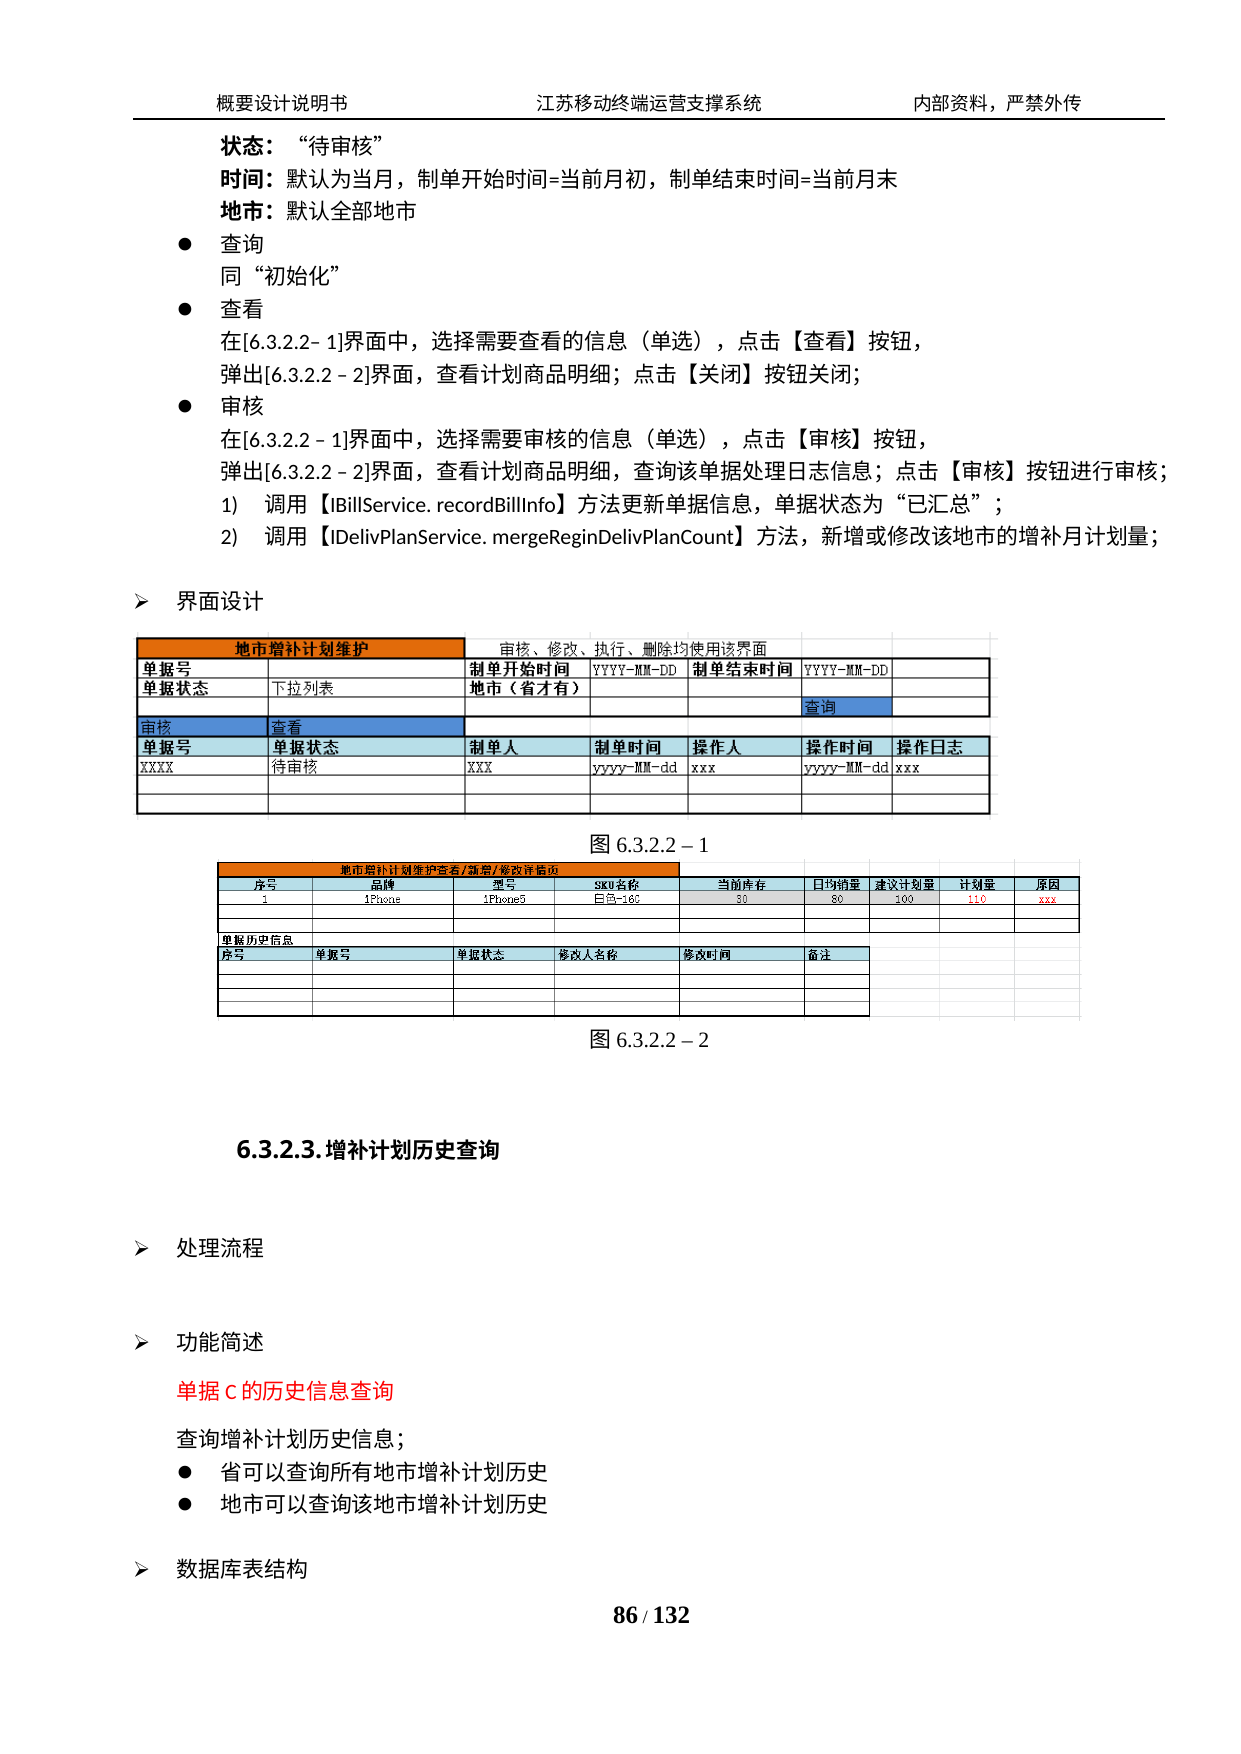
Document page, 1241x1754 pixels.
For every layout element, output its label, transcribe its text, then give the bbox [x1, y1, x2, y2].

list 同“初始化” [220, 259, 1165, 291]
subtitle 增补计划历史查询 [236, 1116, 1165, 1181]
list 查看 [177, 291, 1165, 324]
list 地市可以查询该地市增补计划历史 [177, 1487, 1165, 1519]
list 审核 [177, 389, 1165, 421]
list 界面设计 [133, 584, 1165, 616]
list 时间：默认为当月，制单开始时间=当前月初，制单结束时间=当前月末 [220, 161, 1165, 194]
picture [132, 632, 999, 820]
list 数据库表结构 [133, 1552, 1165, 1584]
list 单据C的历史信息查询 [177, 1373, 1165, 1406]
picture [216, 859, 1082, 1021]
list 状态：“待审核” [220, 129, 1165, 161]
list 省可以查询所有地市增补计划历史 [177, 1454, 1165, 1487]
list 调用【IBillService. recordBillInfo】方法更新单据信息，单据状态为“已汇总”； [220, 486, 1165, 519]
list 弹出[6.3.2.2 – 2]界面，查看计划商品明细；点击【关闭】按钮关闭； [220, 356, 1165, 389]
list 在[6.3.2.2– 1]界面中，选择需要查看的信息（单选），点击【查看】按钮， [220, 324, 1165, 356]
list 弹出[6.3.2.2 – 2]界面，查看计划商品明细，查询该单据处理日志信息；点击【审核】按钮进行审核； [220, 454, 1165, 486]
text 图 6.3.2.2 – 1 [133, 827, 1165, 859]
list 功能简述 [133, 1325, 1165, 1357]
list 查询 [177, 226, 1165, 259]
list 处理流程 [133, 1231, 1165, 1263]
list 在[6.3.2.2 – 1]界面中，选择需要审核的信息（单选），点击【审核】按钮， [220, 421, 1165, 454]
list 调用【IDelivPlanService. mergeReginDelivPlanCount】方法，新增或修改该地市的增补月计划量； [220, 519, 1165, 551]
list 地市：默认全部地市 [220, 194, 1165, 226]
text 图 6.3.2.2 – 2 [133, 1022, 1165, 1054]
text 查询增补计划历史信息； [177, 1422, 1165, 1454]
